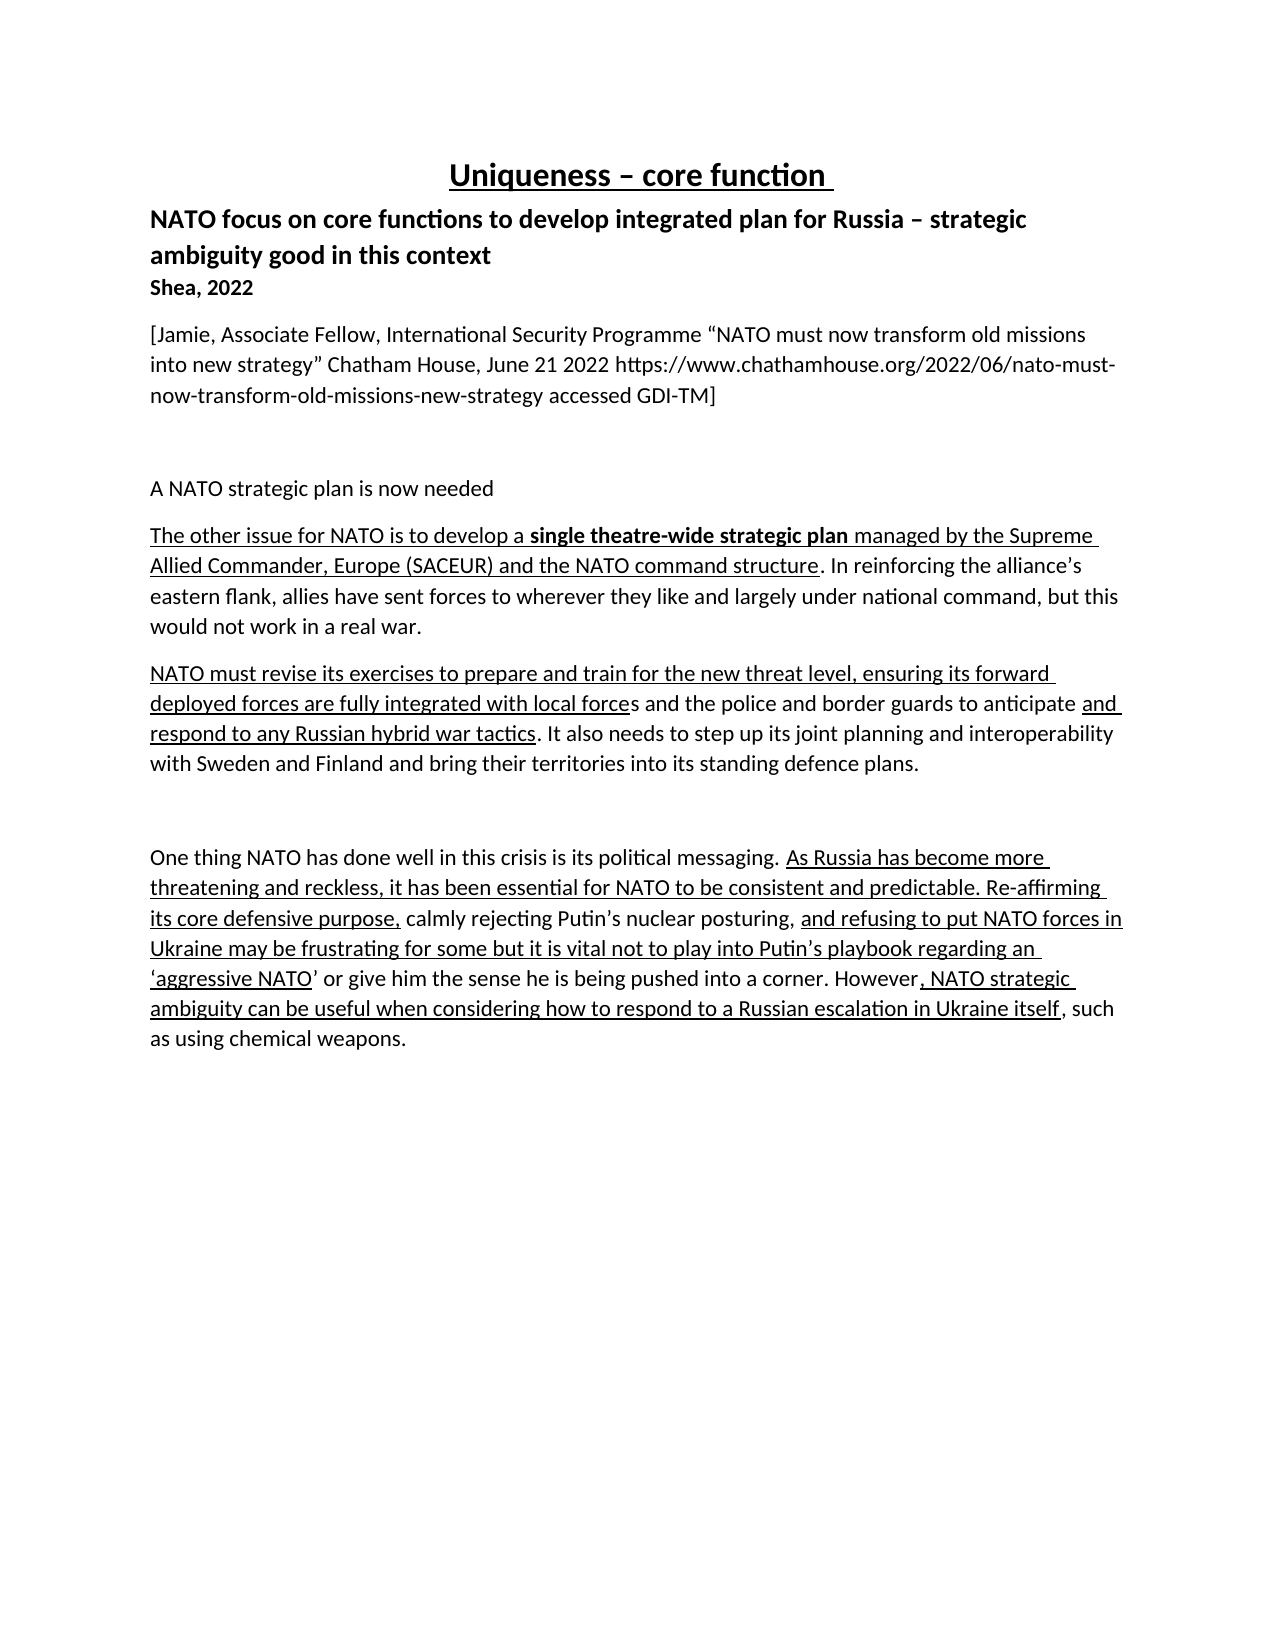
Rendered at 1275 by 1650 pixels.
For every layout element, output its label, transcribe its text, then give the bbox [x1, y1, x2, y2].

text Shea, 2022 [150, 273, 1125, 302]
text NATO must revise its exercises to prepare and train for the new threat level, ensuring its forward deployed forces are fully integrated with local forces and the police and border guards to anticipate and respond to any Russian hybrid war tactics. It also needs to step up its joint planning and interoperability with Sweden and Finland and bring their territories into its standing defence plans. [150, 659, 1125, 778]
text A NATO strategic plan is now needed [150, 474, 1125, 503]
subtitle NATO focus on core functions to develop integrated plan for Russia – strategic ambiguity good in this context [150, 202, 1125, 271]
text The other issue for NATO is to develop a single theatre-wide strategic plan managed by the Supreme Allied Commander, Europe (SACEUR) and the NATO command structure. In reinforcing the alliance’s eastern flank, allies have sent forces to wherever they like and largely under national command, but this would not work in a real war. [150, 521, 1125, 640]
subtitle Uniqueness – core function [150, 154, 1125, 195]
text One thing NATO has done well in this crisis is its political messaging. As Russia has become more threatening and reckless, it has been essential for NATO to be consistent and predictable. Re-affirming its core defensive purpose, calmly rejecting Putin’s nuclear posturing, and refusing to put NATO forces in Ukraine may be frustrating for some but it is vital not to play into Putin’s playbook regarding an ‘aggressive NATO’ or give him the sense he is being pushed into a corner. However, NATO strategic ambiguity can be useful when considering how to respond to a Russian escalation in Ukraine itself, such as using chemical weapons. [150, 843, 1125, 1053]
text [Jamie, Associate Fellow, International Security Programme “NATO must now transform old missions into new strategy” Chatham House, June 21 2022 https://www.chathamhouse.org/2022/06/nato-must-now-transform-old-missions-new-strategy accessed GDI-TM] [150, 320, 1125, 409]
